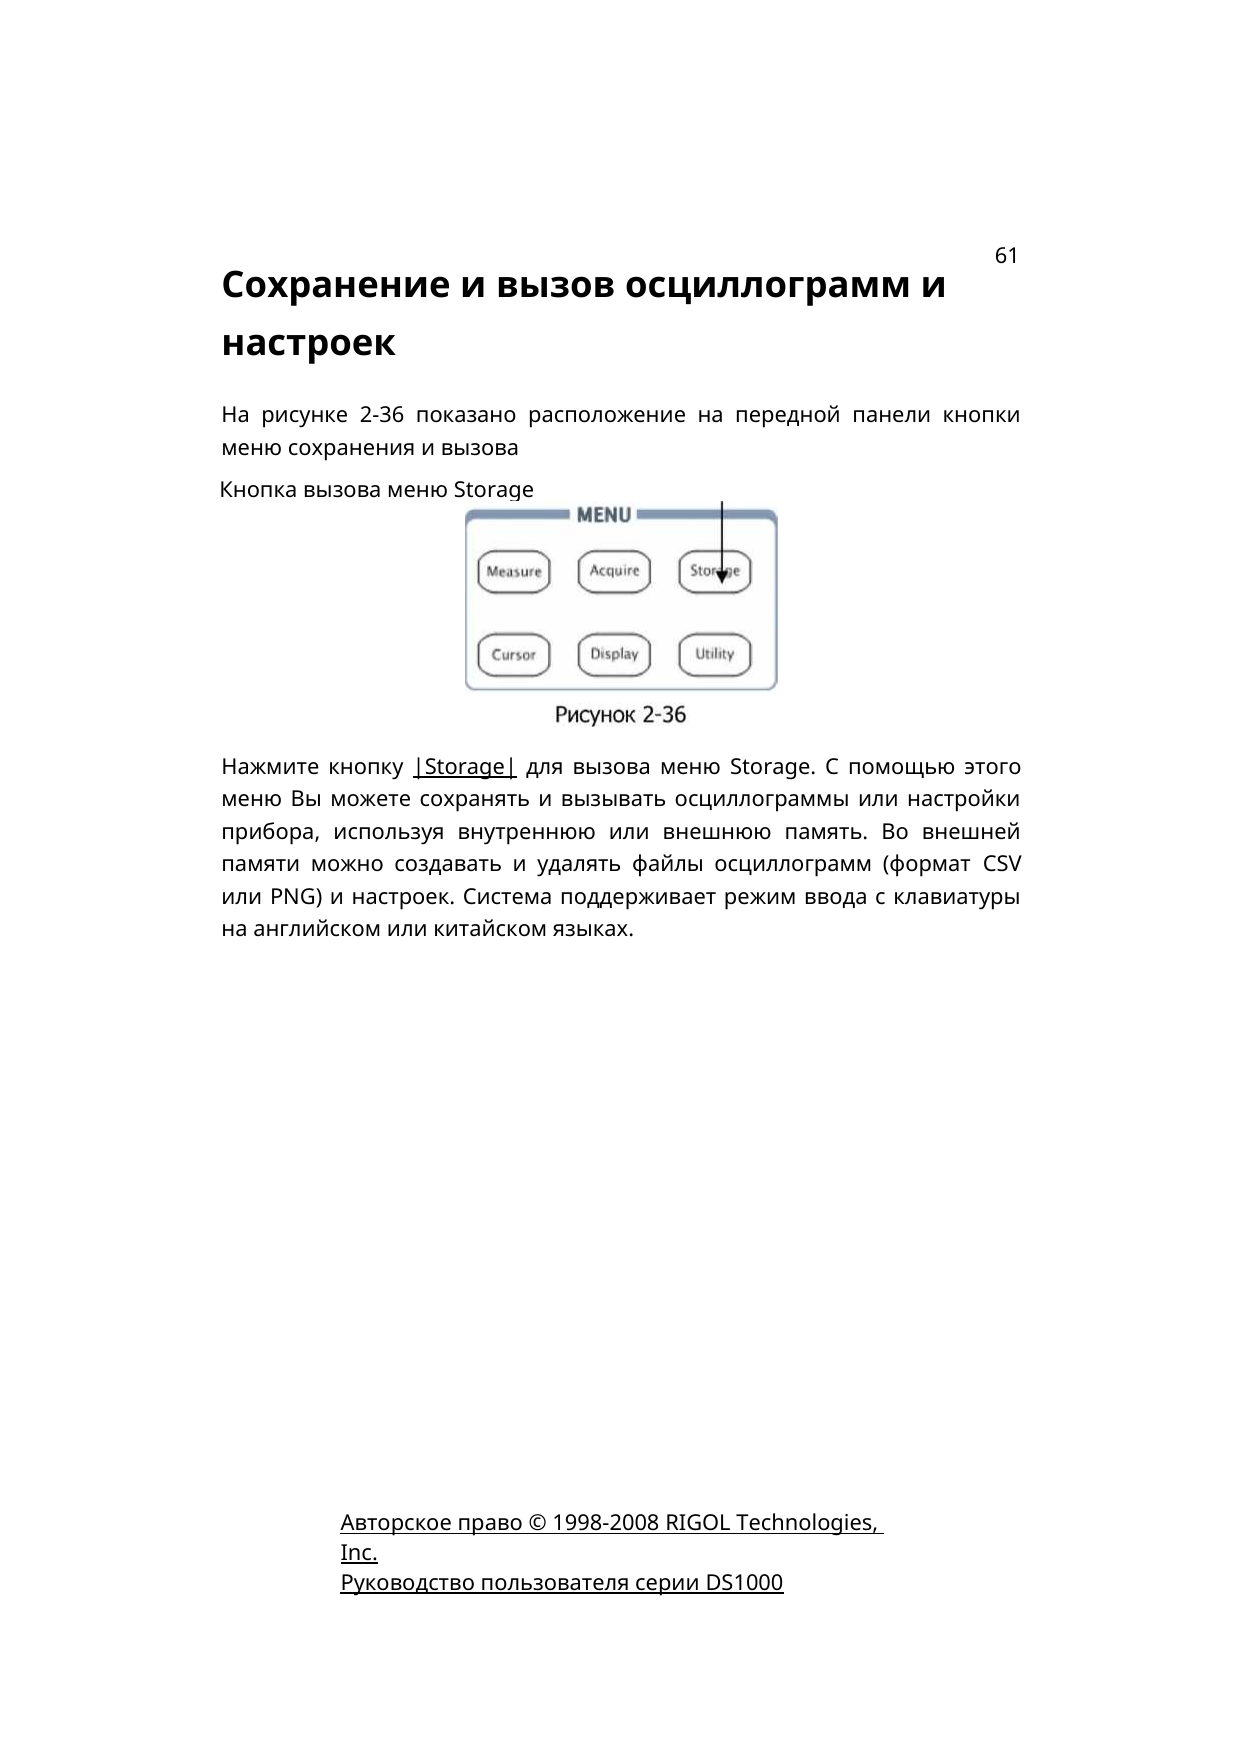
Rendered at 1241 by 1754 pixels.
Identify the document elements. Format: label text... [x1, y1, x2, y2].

picture [465, 501, 778, 727]
text Нажмите кнопку |Storage| для вызова меню Storage. С помощью этого меню Вы можете сохранять и вызывать осциллограммы или настройки прибора, используя внутреннюю или внешнюю память. Во внешней памяти можно создавать и удалять файлы осциллограмм (формат CSV или PNG) и настроек. Система поддерживает режим ввода с клавиатуры на английском или китайском языках. [221, 748, 1021, 943]
text Кнопка вызова меню Storage [219, 480, 1023, 502]
text Сохранение и вызов осциллограмм и [221, 268, 1023, 305]
text настроек [221, 326, 1023, 363]
text 61 [219, 246, 1019, 268]
text На рисунке 2-36 показано расположение на передной панели кнопки меню сохранения и вызова [221, 397, 1021, 461]
